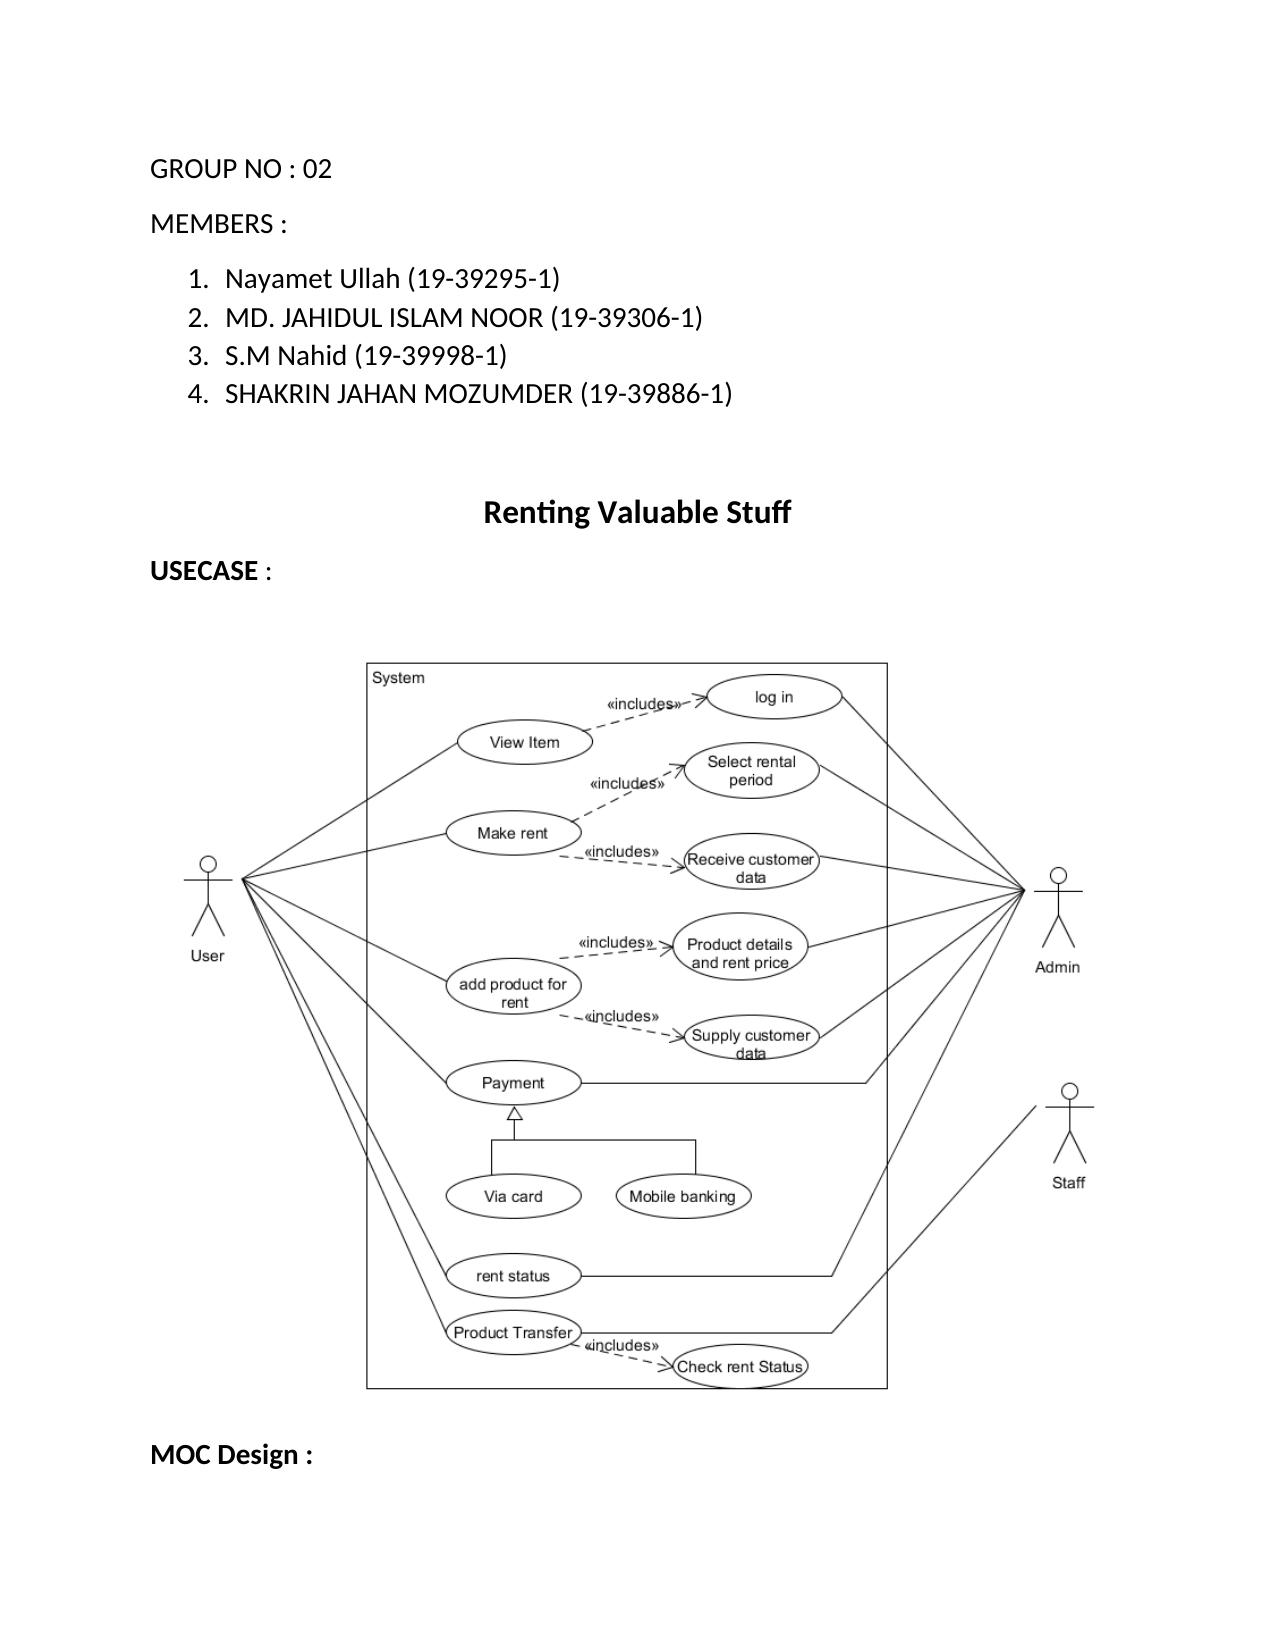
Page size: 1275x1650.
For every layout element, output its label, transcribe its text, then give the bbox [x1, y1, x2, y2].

list Nayamet Ullah (19-39295-1) [187, 260, 1125, 296]
text GROUP NO : 02 [150, 150, 1125, 186]
list SHAKRIN JAHAN MOZUMDER (19-39886-1) [187, 376, 1125, 411]
picture [151, 640, 1124, 1409]
text USECASE : [150, 552, 1125, 587]
list MD. JAHIDUL ISLAM NOOR (19-39306-1) [187, 299, 1125, 334]
text Renting Valuable Stuff [150, 491, 1125, 532]
list S.M Nahid (19-39998-1) [187, 337, 1125, 373]
text MEMBERS : [150, 205, 1125, 241]
